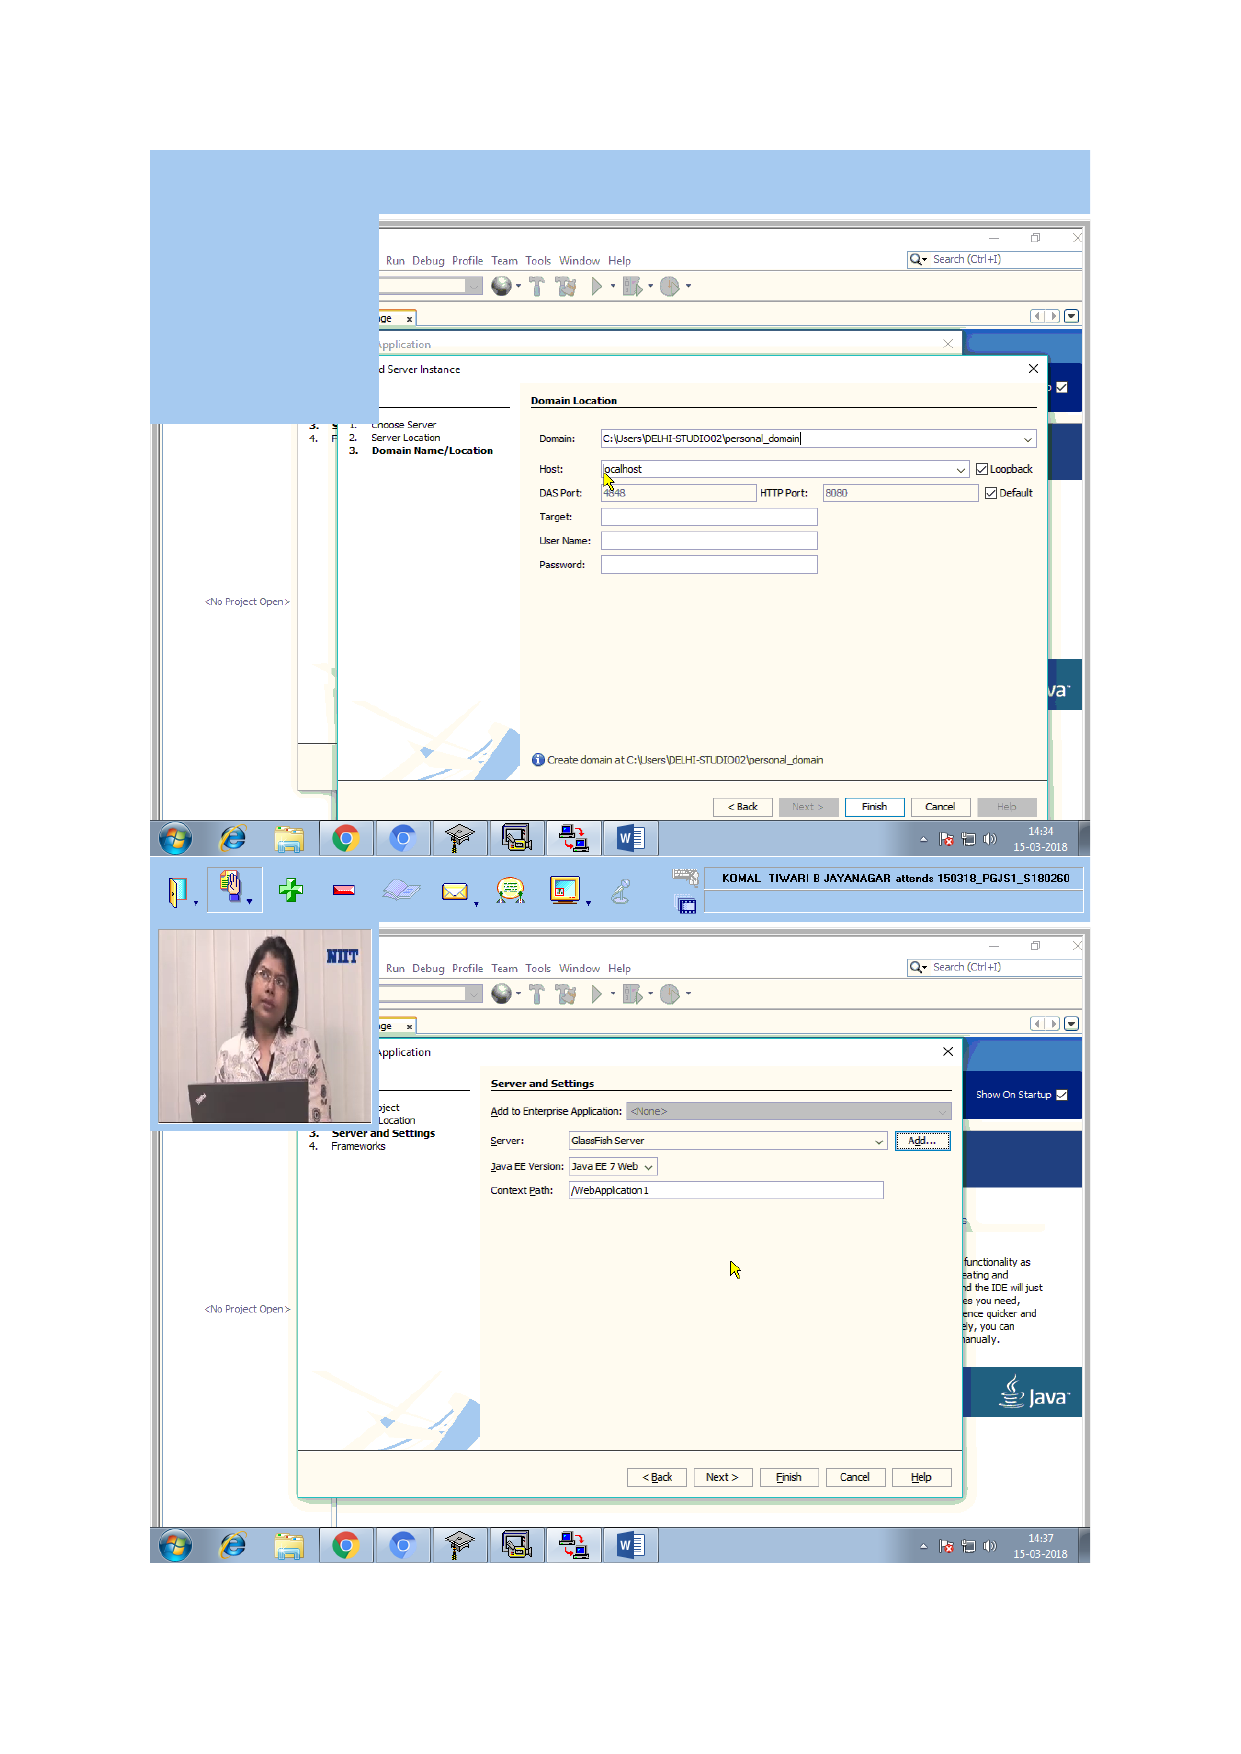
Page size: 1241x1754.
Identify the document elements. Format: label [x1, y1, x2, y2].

picture [150, 150, 1091, 856]
picture [150, 857, 1091, 1563]
